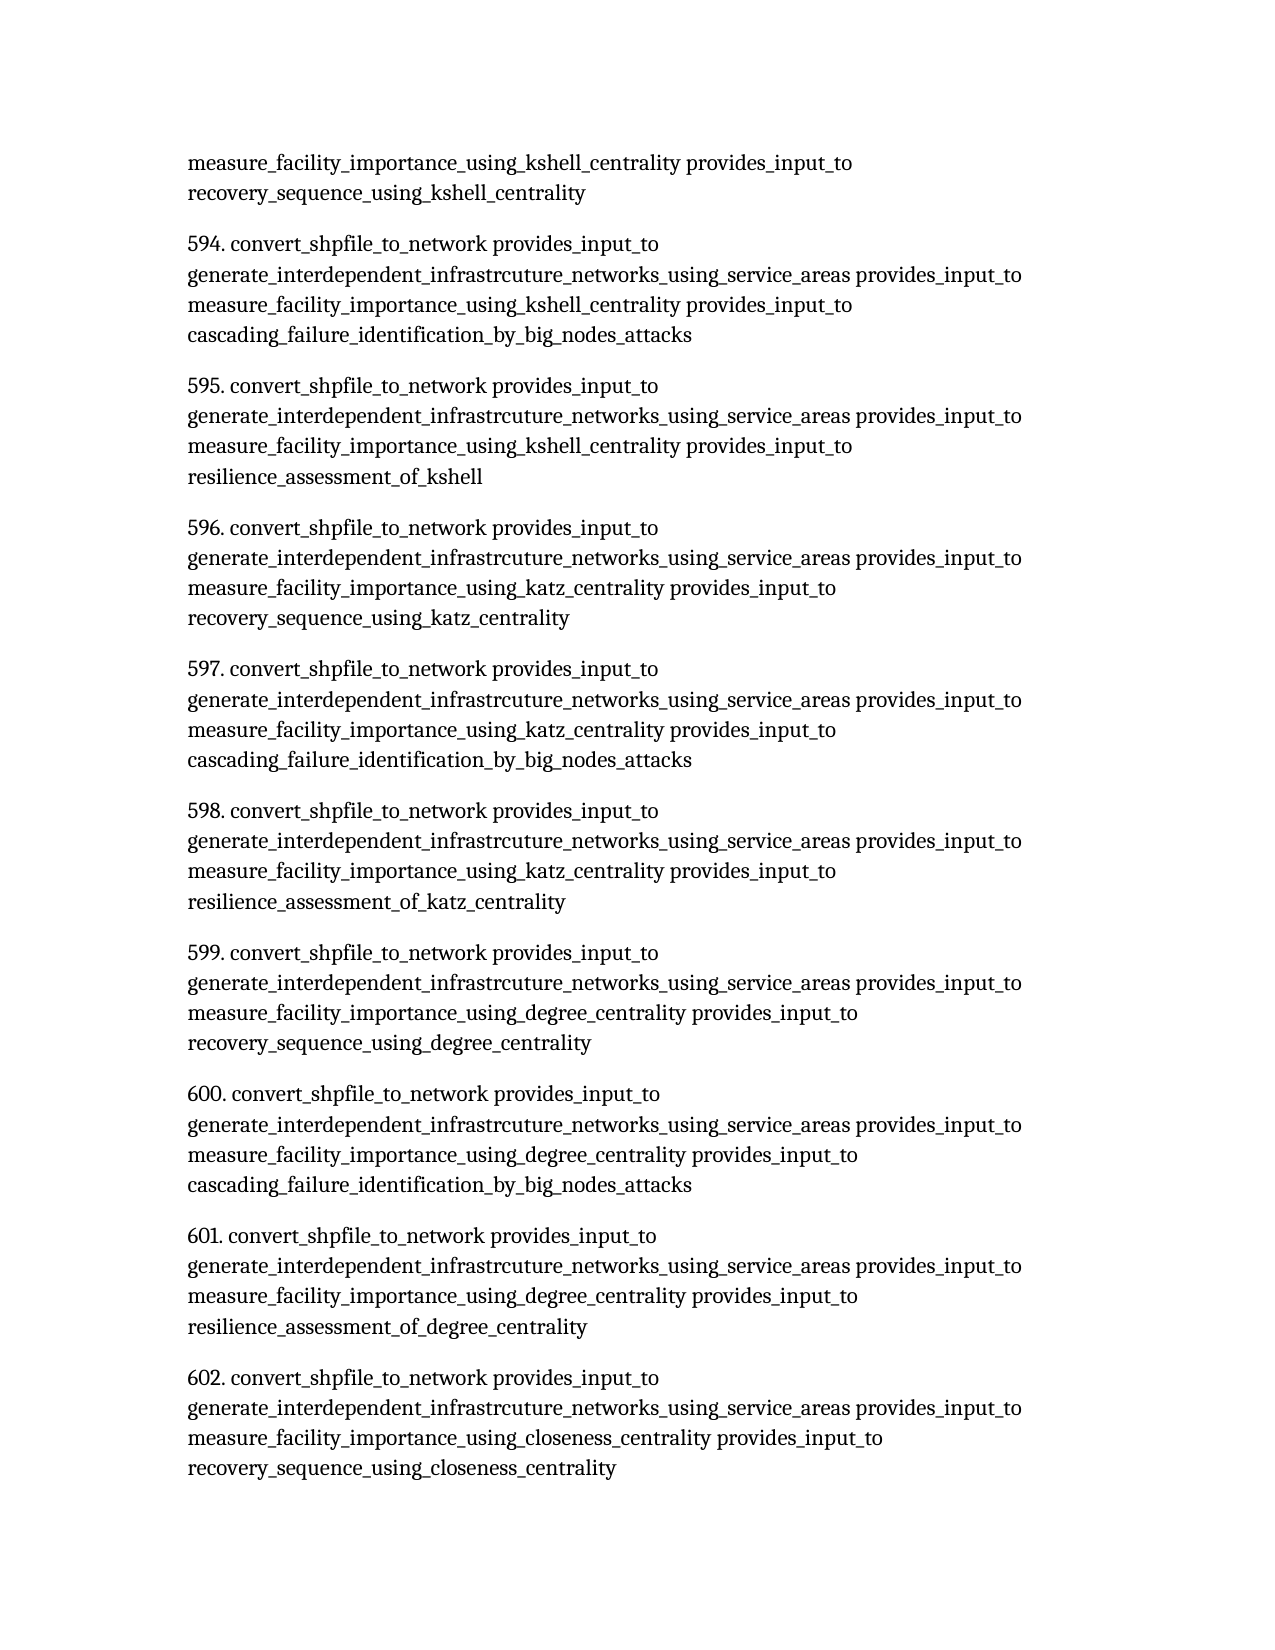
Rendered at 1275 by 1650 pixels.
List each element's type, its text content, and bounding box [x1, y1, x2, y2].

text 594. convert_shpfile_to_network provides_input_to generate_interdependent_infrastrcuture_networks_using_service_areas provides_input_to measure_facility_importance_using_kshell_centrality provides_input_to cascading_failure_identification_by_big_nodes_attacks [187, 231, 1087, 348]
text 599. convert_shpfile_to_network provides_input_to generate_interdependent_infrastrcuture_networks_using_service_areas provides_input_to measure_facility_importance_using_degree_centrality provides_input_to recovery_sequence_using_degree_centrality [187, 939, 1087, 1057]
text 602. convert_shpfile_to_network provides_input_to generate_interdependent_infrastrcuture_networks_using_service_areas provides_input_to measure_facility_importance_using_closeness_centrality provides_input_to recovery_sequence_using_closeness_centrality [187, 1364, 1087, 1482]
text 600. convert_shpfile_to_network provides_input_to generate_interdependent_infrastrcuture_networks_using_service_areas provides_input_to measure_facility_importance_using_degree_centrality provides_input_to cascading_failure_identification_by_big_nodes_attacks [187, 1081, 1087, 1198]
text 598. convert_shpfile_to_network provides_input_to generate_interdependent_infrastrcuture_networks_using_service_areas provides_input_to measure_facility_importance_using_katz_centrality provides_input_to resilience_assessment_of_katz_centrality [187, 798, 1087, 915]
text 596. convert_shpfile_to_network provides_input_to generate_interdependent_infrastrcuture_networks_using_service_areas provides_input_to measure_facility_importance_using_katz_centrality provides_input_to recovery_sequence_using_katz_centrality [187, 514, 1087, 632]
text 595. convert_shpfile_to_network provides_input_to generate_interdependent_infrastrcuture_networks_using_service_areas provides_input_to measure_facility_importance_using_kshell_centrality provides_input_to resilience_assessment_of_kshell [187, 373, 1087, 490]
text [187, 150, 1087, 207]
text 601. convert_shpfile_to_network provides_input_to generate_interdependent_infrastrcuture_networks_using_service_areas provides_input_to measure_facility_importance_using_degree_centrality provides_input_to resilience_assessment_of_degree_centrality [187, 1223, 1087, 1340]
text 597. convert_shpfile_to_network provides_input_to generate_interdependent_infrastrcuture_networks_using_service_areas provides_input_to measure_facility_importance_using_katz_centrality provides_input_to cascading_failure_identification_by_big_nodes_attacks [187, 656, 1087, 773]
